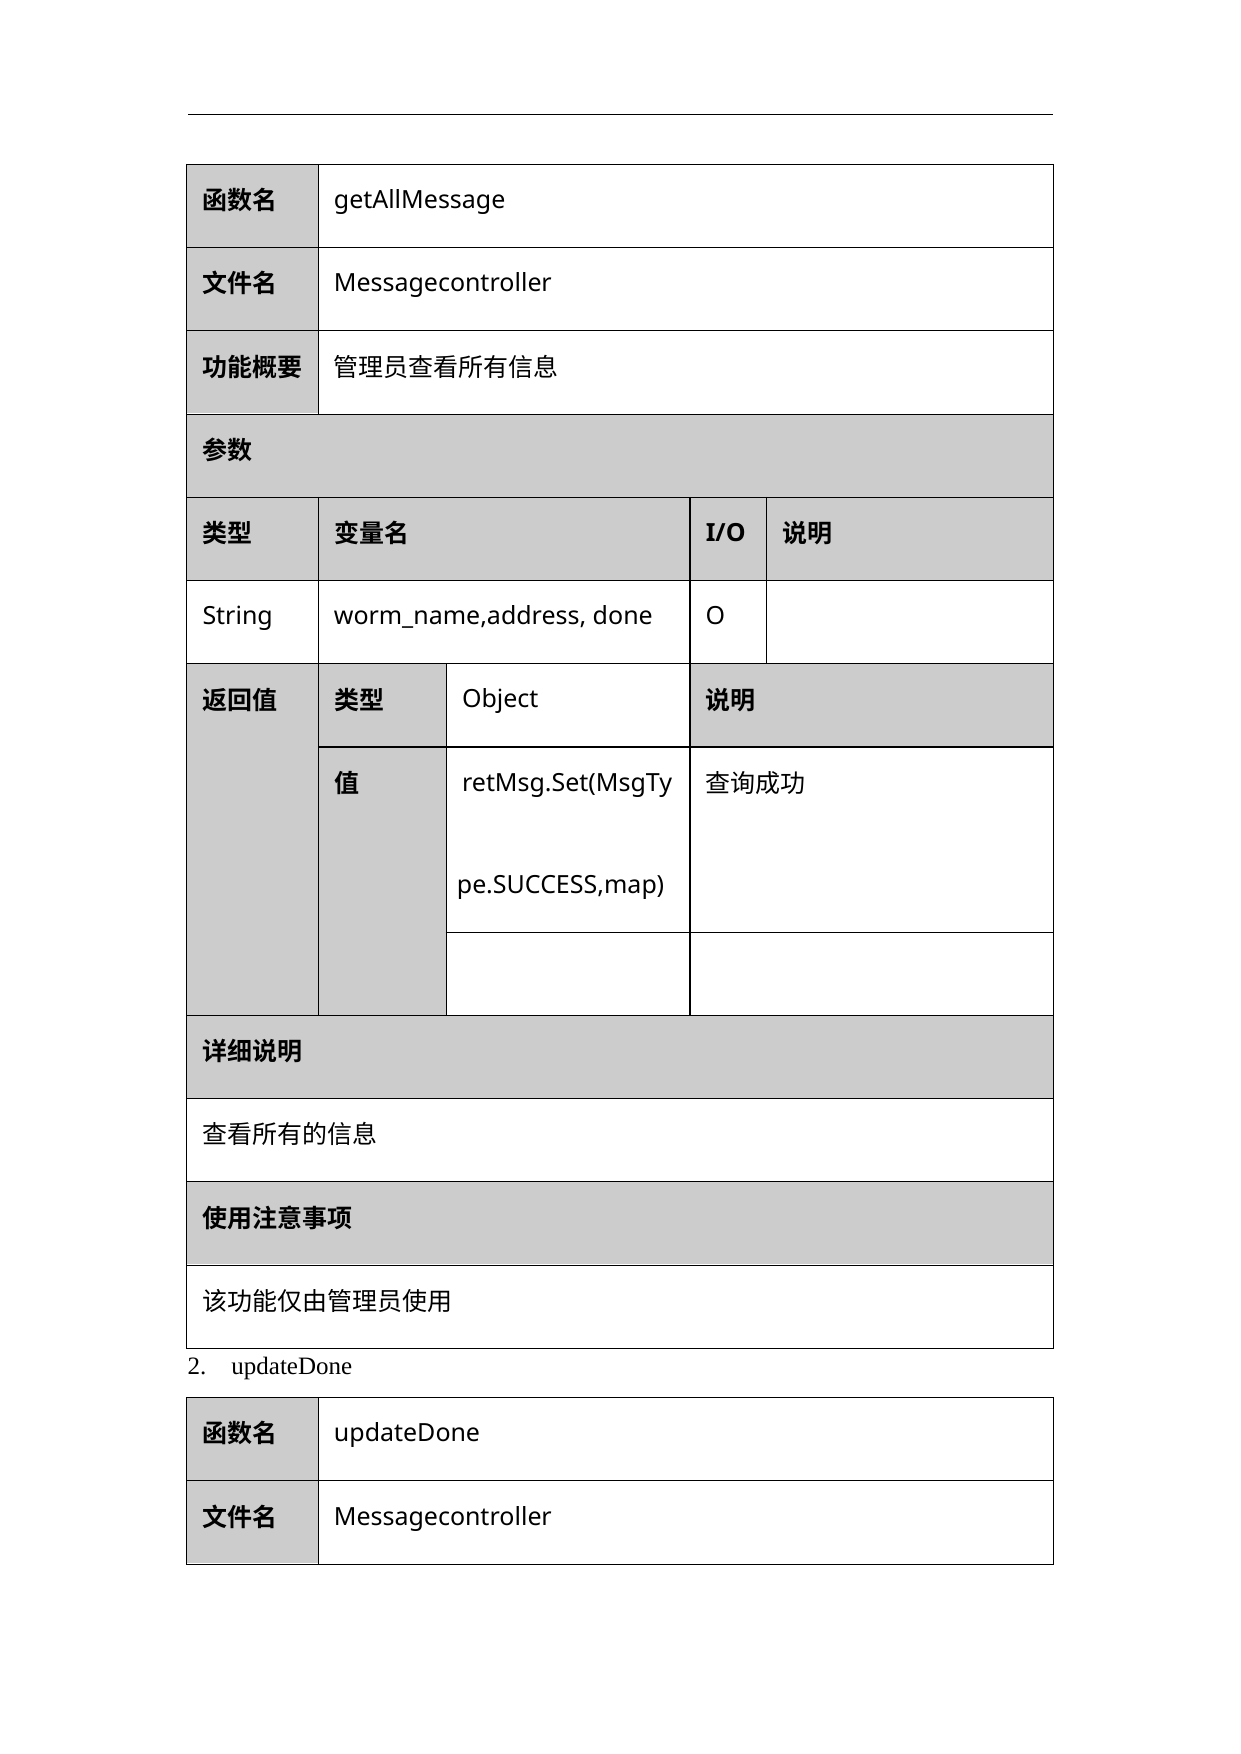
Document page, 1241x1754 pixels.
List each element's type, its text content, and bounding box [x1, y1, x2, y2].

table_cell [691, 933, 1053, 1015]
table_cell [767, 581, 1053, 663]
table_cell 文件名 [187, 248, 318, 330]
table_cell O [691, 581, 766, 663]
table_cell 返回值 [187, 664, 318, 1015]
table_cell 文件名 [187, 1481, 318, 1563]
table_cell 详细说明 [187, 1016, 1053, 1098]
table_cell 说明 [767, 498, 1053, 580]
table_cell Object [447, 664, 689, 746]
table_cell 该功能仅由管理员使用 [187, 1266, 1053, 1348]
list updateDone [187, 1349, 1053, 1383]
table_header 函数名 [187, 165, 318, 247]
table_cell 功能概要 [187, 331, 318, 413]
table_cell Messagecontroller [319, 248, 1053, 330]
table_cell Messagecontroller [319, 1481, 1053, 1563]
table_cell [447, 933, 689, 1015]
table_cell 类型 [187, 498, 318, 580]
table_cell 类型 [319, 664, 446, 746]
table_cell 说明 [691, 664, 1053, 746]
table_cell 变量名 [319, 498, 689, 580]
table_cell 查看所有的信息 [187, 1099, 1053, 1181]
table_cell 值 [319, 748, 446, 1015]
table_header updateDone [319, 1398, 1053, 1480]
table_cell 使用注意事项 [187, 1182, 1053, 1264]
table_cell I/O [691, 498, 766, 580]
table_cell 管理员查看所有信息 [319, 331, 1053, 413]
table_cell worm_name,address, done [319, 581, 689, 663]
table_header 函数名 [187, 1398, 318, 1480]
table_cell 参数 [187, 415, 1053, 497]
table_cell 查询成功 [691, 748, 1053, 932]
table_header getAllMessage [319, 165, 1053, 247]
table_cell retMsg.Set(MsgType.SUCCESS,map) [447, 748, 689, 932]
table_cell String [187, 581, 318, 663]
